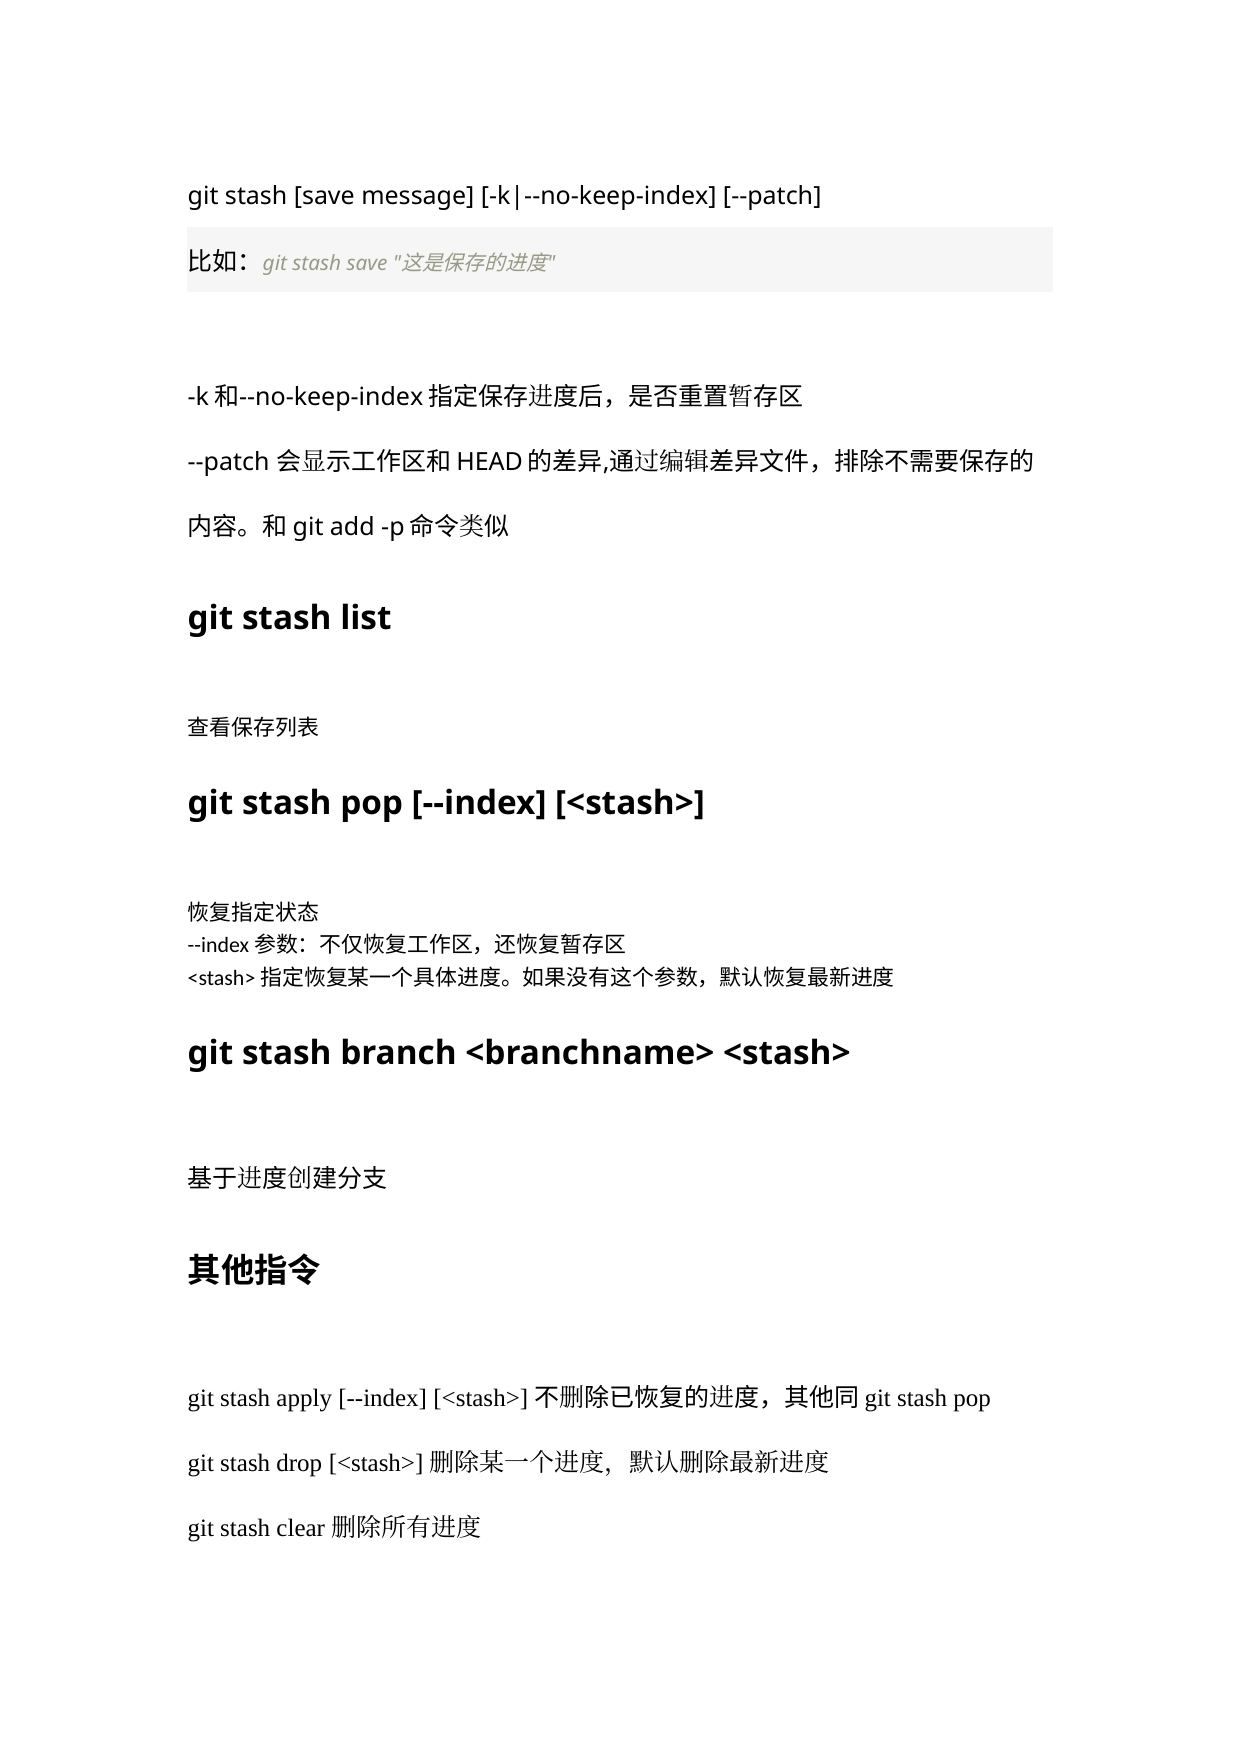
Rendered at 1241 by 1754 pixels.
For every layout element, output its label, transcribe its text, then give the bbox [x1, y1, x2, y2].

text git stash apply [--index] [<stash>] 不删除已恢复的进度，其他同git stash pop git stash drop [<stash>] 删除某一个进度，默认删除最新进度 git stash clear 删除所有进度 [187, 1363, 1053, 1558]
subtitle 其他指令 [187, 1236, 1053, 1301]
text 比如：git stash save "这是保存的进度" [187, 227, 1053, 292]
text <stash> 指定恢复某一个具体进度。如果没有这个参数，默认恢复最新进度 [187, 959, 1053, 992]
text 查看保存列表 [187, 709, 1053, 742]
text --index 参数：不仅恢复工作区，还恢复暂存区 [187, 927, 1053, 959]
text -k和--no-keep-index指定保存进度后，是否重置暂存区 [187, 362, 1053, 427]
subtitle git stash pop [--index] [<stash>] [187, 769, 1053, 834]
text git stash [save message] [-k|--no-keep-index] [--patch] [187, 162, 1053, 227]
subtitle git stash list [187, 584, 1053, 649]
subtitle git stash branch <branchname> <stash> [187, 1019, 1053, 1084]
text 恢复指定状态 [187, 894, 1053, 927]
text 基于进度创建分支 [187, 1144, 1053, 1209]
text --patch 会显示工作区和HEAD的差异,通过编辑差异文件，排除不需要保存的内容。和git add -p命令类似 [187, 427, 1053, 557]
